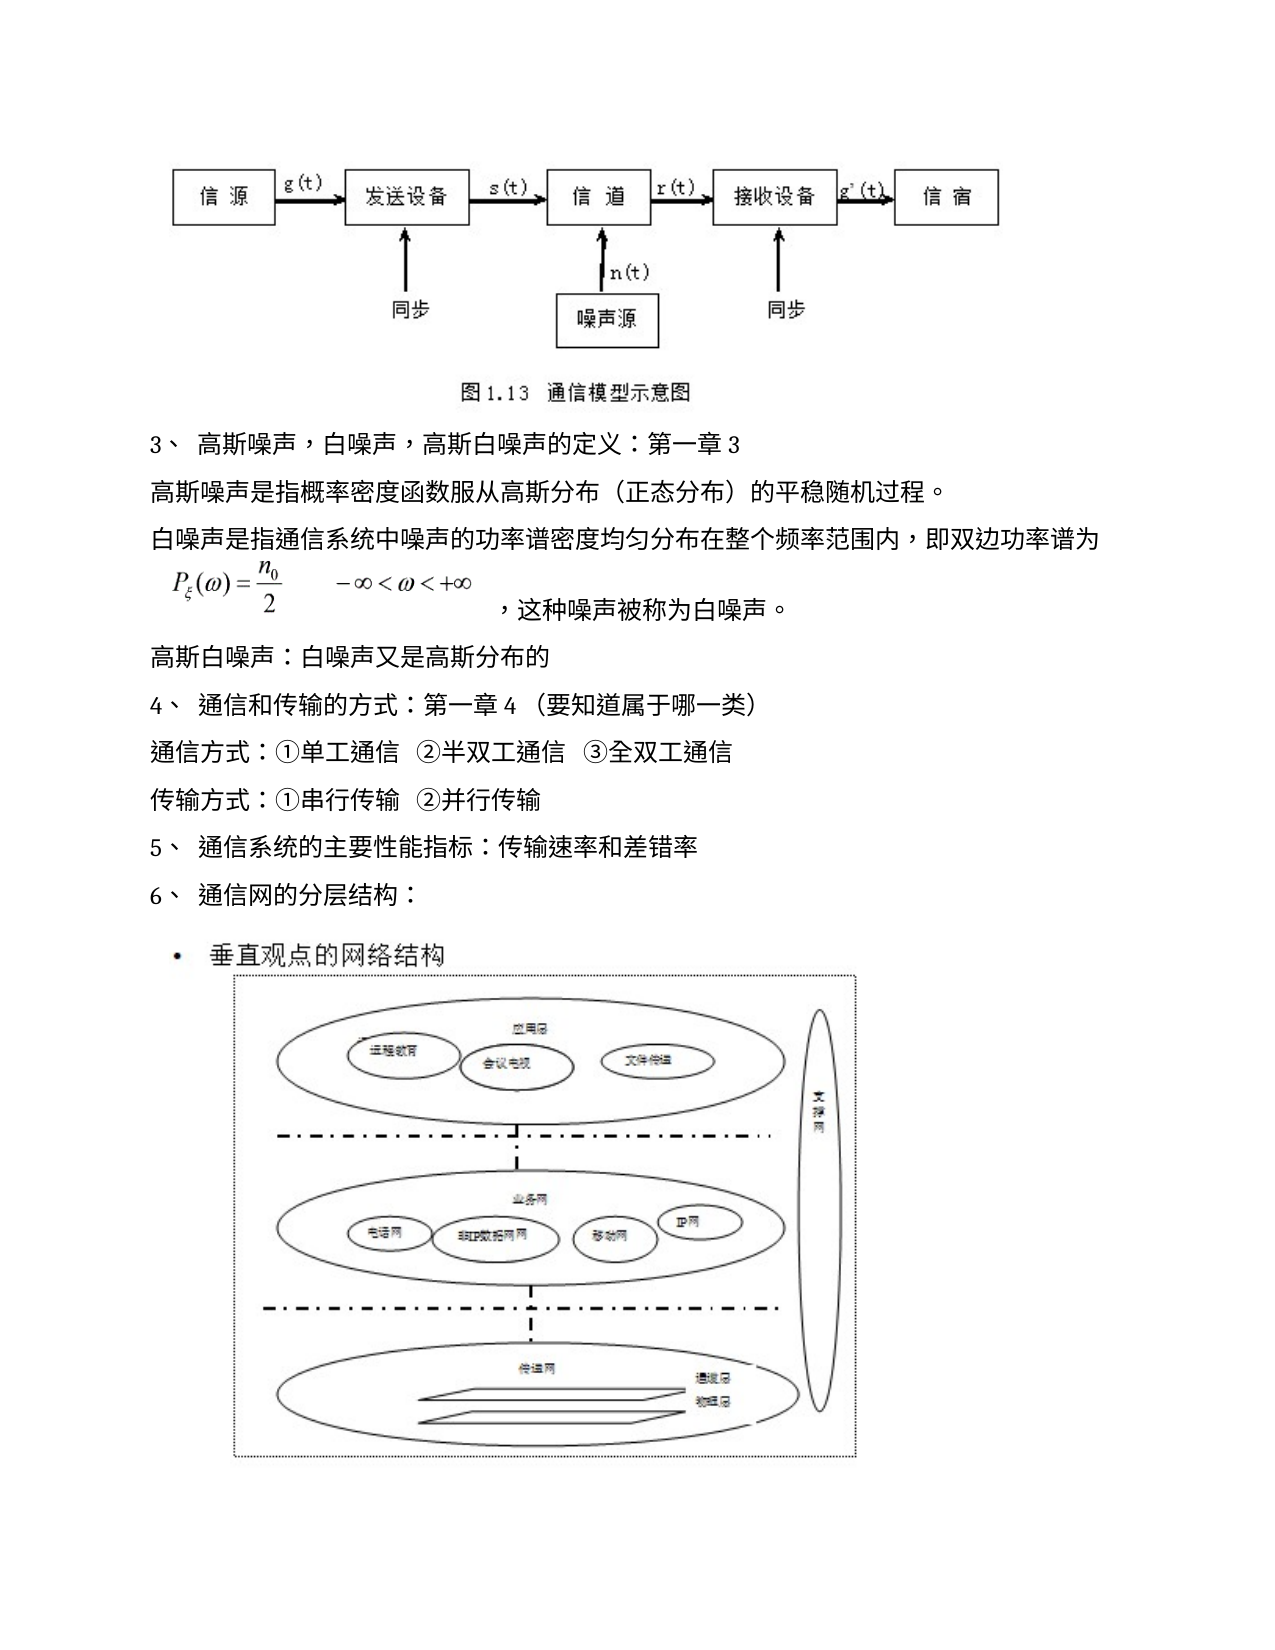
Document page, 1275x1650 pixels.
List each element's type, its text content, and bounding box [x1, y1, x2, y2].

text 4、 通信和传输的方式：第一章 4 （要知道属于哪一类） [150, 692, 1125, 720]
text 高斯白噪声：白噪声又是高斯分布的 [150, 644, 1125, 673]
picture [168, 555, 474, 619]
picture [168, 929, 913, 1478]
text 6、 通信网的分层结构： [150, 882, 1125, 910]
text 高斯噪声是指概率密度函数服从高斯分布（正态分布）的平稳随机过程。 [150, 479, 1125, 507]
text 3、 高斯噪声，白噪声，高斯白噪声的定义：第一章 3 [150, 431, 1125, 460]
text 5、 通信系统的主要性能指标：传输速率和差错率 [150, 834, 1125, 863]
picture [168, 150, 1004, 413]
text 白噪声是指通信系统中噪声的功率谱密度均匀分布在整个频率范围内，即双边功率谱为 ，这种噪声被称为白噪声。 [150, 526, 1125, 625]
text 通信方式：①单工通信 ②半双工通信 ③全双工通信 [150, 739, 1125, 768]
text 传输方式：①串行传输 ②并行传输 [150, 787, 1125, 815]
